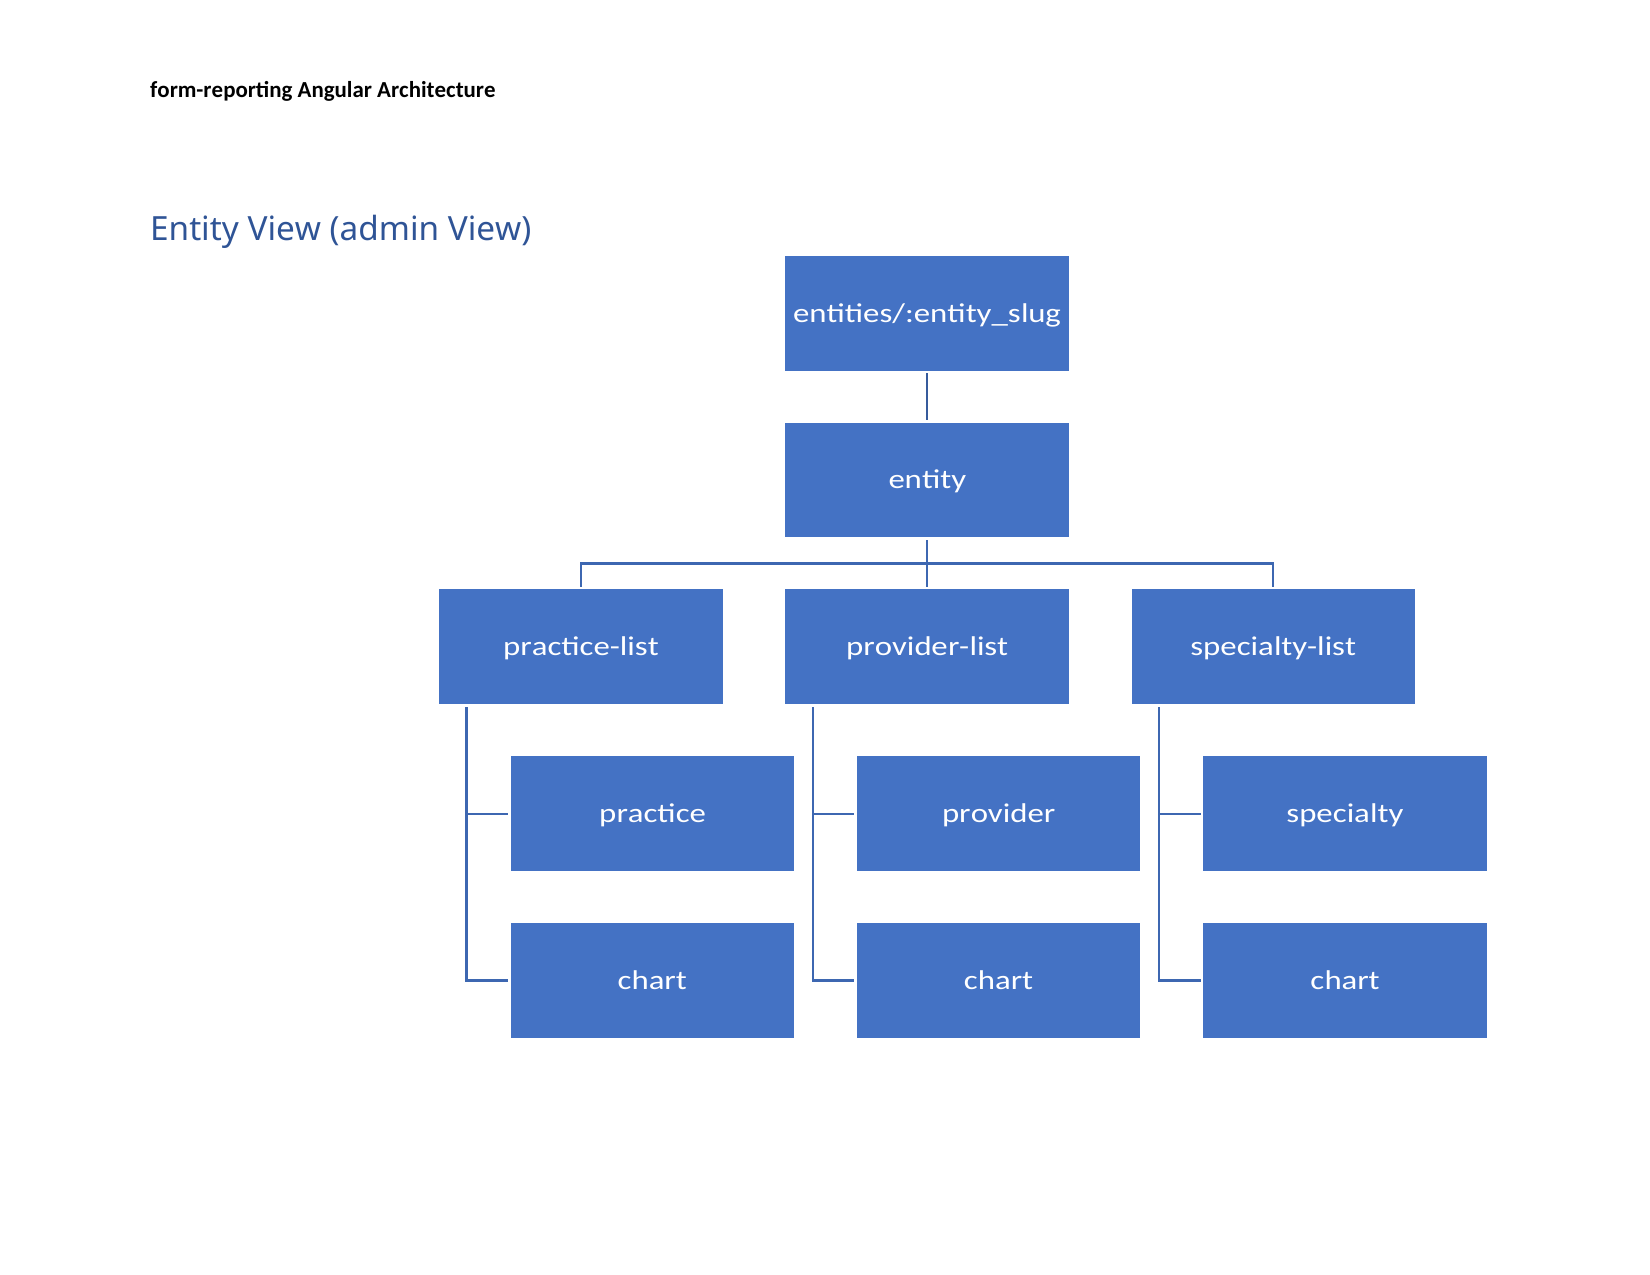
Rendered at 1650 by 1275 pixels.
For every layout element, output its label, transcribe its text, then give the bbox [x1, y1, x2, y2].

subtitle Entity View (admin View) [150, 205, 1500, 1045]
